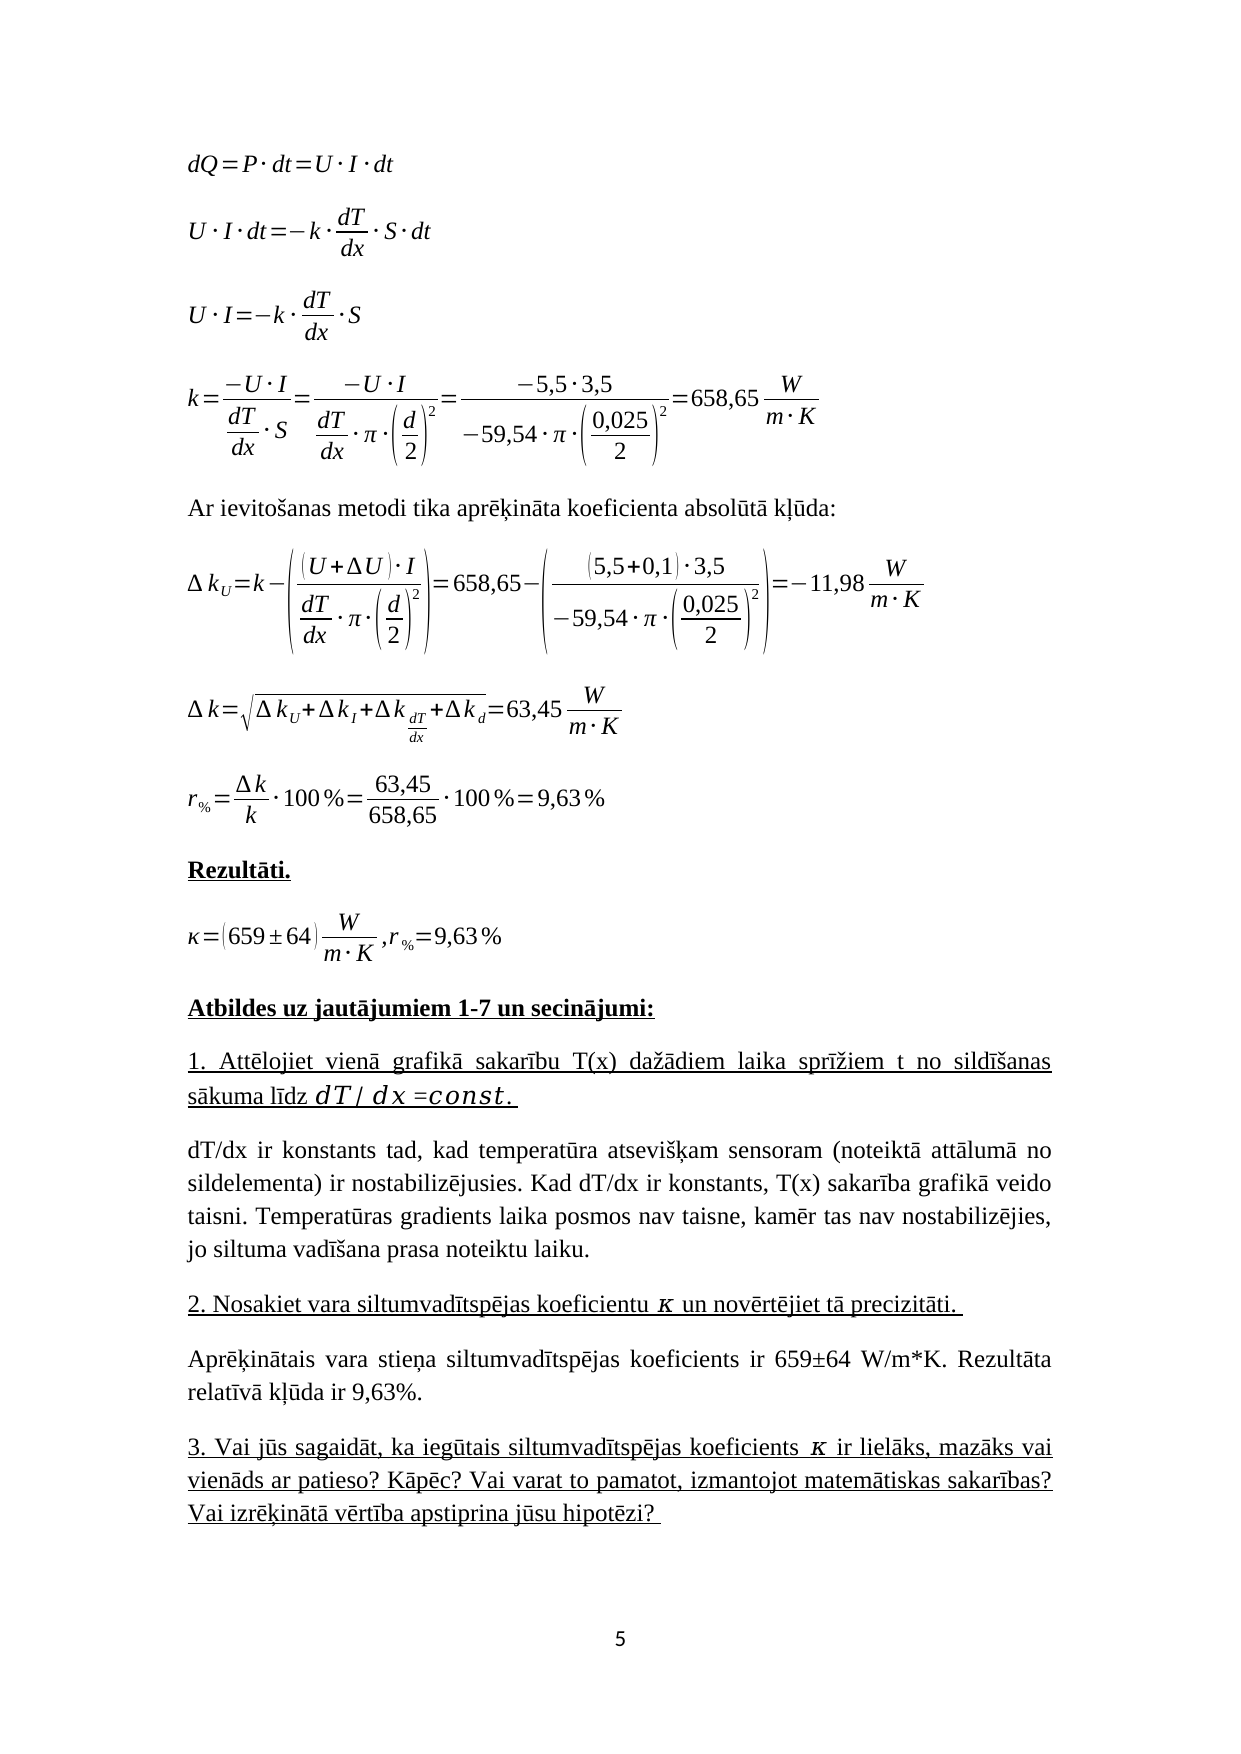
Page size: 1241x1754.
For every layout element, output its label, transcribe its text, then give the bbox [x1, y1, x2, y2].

text 1. Attēlojiet vienā grafikā sakarību T(x) dažādiem laika sprīžiem t no sildīšanas sākuma līdz 𝑑𝑇/ 𝑑𝑥 =𝑐𝑜𝑛𝑠𝑡. [187, 1046, 1053, 1110]
text 3. Vai jūs sagaidāt, ka iegūtais siltumvadītspējas koeficients 𝜅 ir lielāks, mazāks vai vienāds ar patieso? Kāpēc? Vai varat to pamatot, izmantojot matemātiskas sakarības? Vai izrēķinātā vērtība apstiprina jūsu hipotēzi? [187, 1431, 1053, 1457]
text Rezultāti. [187, 855, 1053, 883]
text 3. Vai jūs sagaidāt, ka iegūtais siltumvadītspējas koeficients 𝜅 ir lielāks, mazāks vai vienāds ar patieso? Kāpēc? Vai varat to pamatot, izmantojot matemātiskas sakarības? Vai izrēķinātā vērtība apstiprina jūsu hipotēzi? [187, 1458, 1053, 1490]
text 2. Nosakiet vara siltumvadītspējas koeficientu 𝜅 un novērtējiet tā precizitāti. [187, 1288, 1053, 1318]
text dT/dx ir konstants tad, kad temperatūra atsevišķam sensoram (noteiktā attālumā no sildelementa) ir nostabilizējusies. Kad dT/dx ir konstants, T(x) sakarība grafikā veido taisni. Temperatūras gradients laika posmos nav taisne, kamēr tas nav nostabilizējies, jo siltuma vadīšana prasa noteiktu laiku. [187, 1135, 1053, 1263]
text Aprēķinātais vara stieņa siltumvadītspējas koeficients ir 659±64 W/m*K. Rezultāta relatīvā kļūda ir 9,63%. [187, 1344, 1053, 1405]
text Ar ievitošanas metodi tika aprēķināta koeficienta absolūtā kļūda: [187, 493, 1053, 521]
text 3. Vai jūs sagaidāt, ka iegūtais siltumvadītspējas koeficients 𝜅 ir lielāks, mazāks vai vienāds ar patieso? Kāpēc? Vai varat to pamatot, izmantojot matemātiskas sakarības? Vai izrēķinātā vērtība apstiprina jūsu hipotēzi? [187, 1491, 1053, 1527]
text Atbildes uz jautājumiem 1-7 un secinājumi: [187, 993, 1053, 1021]
